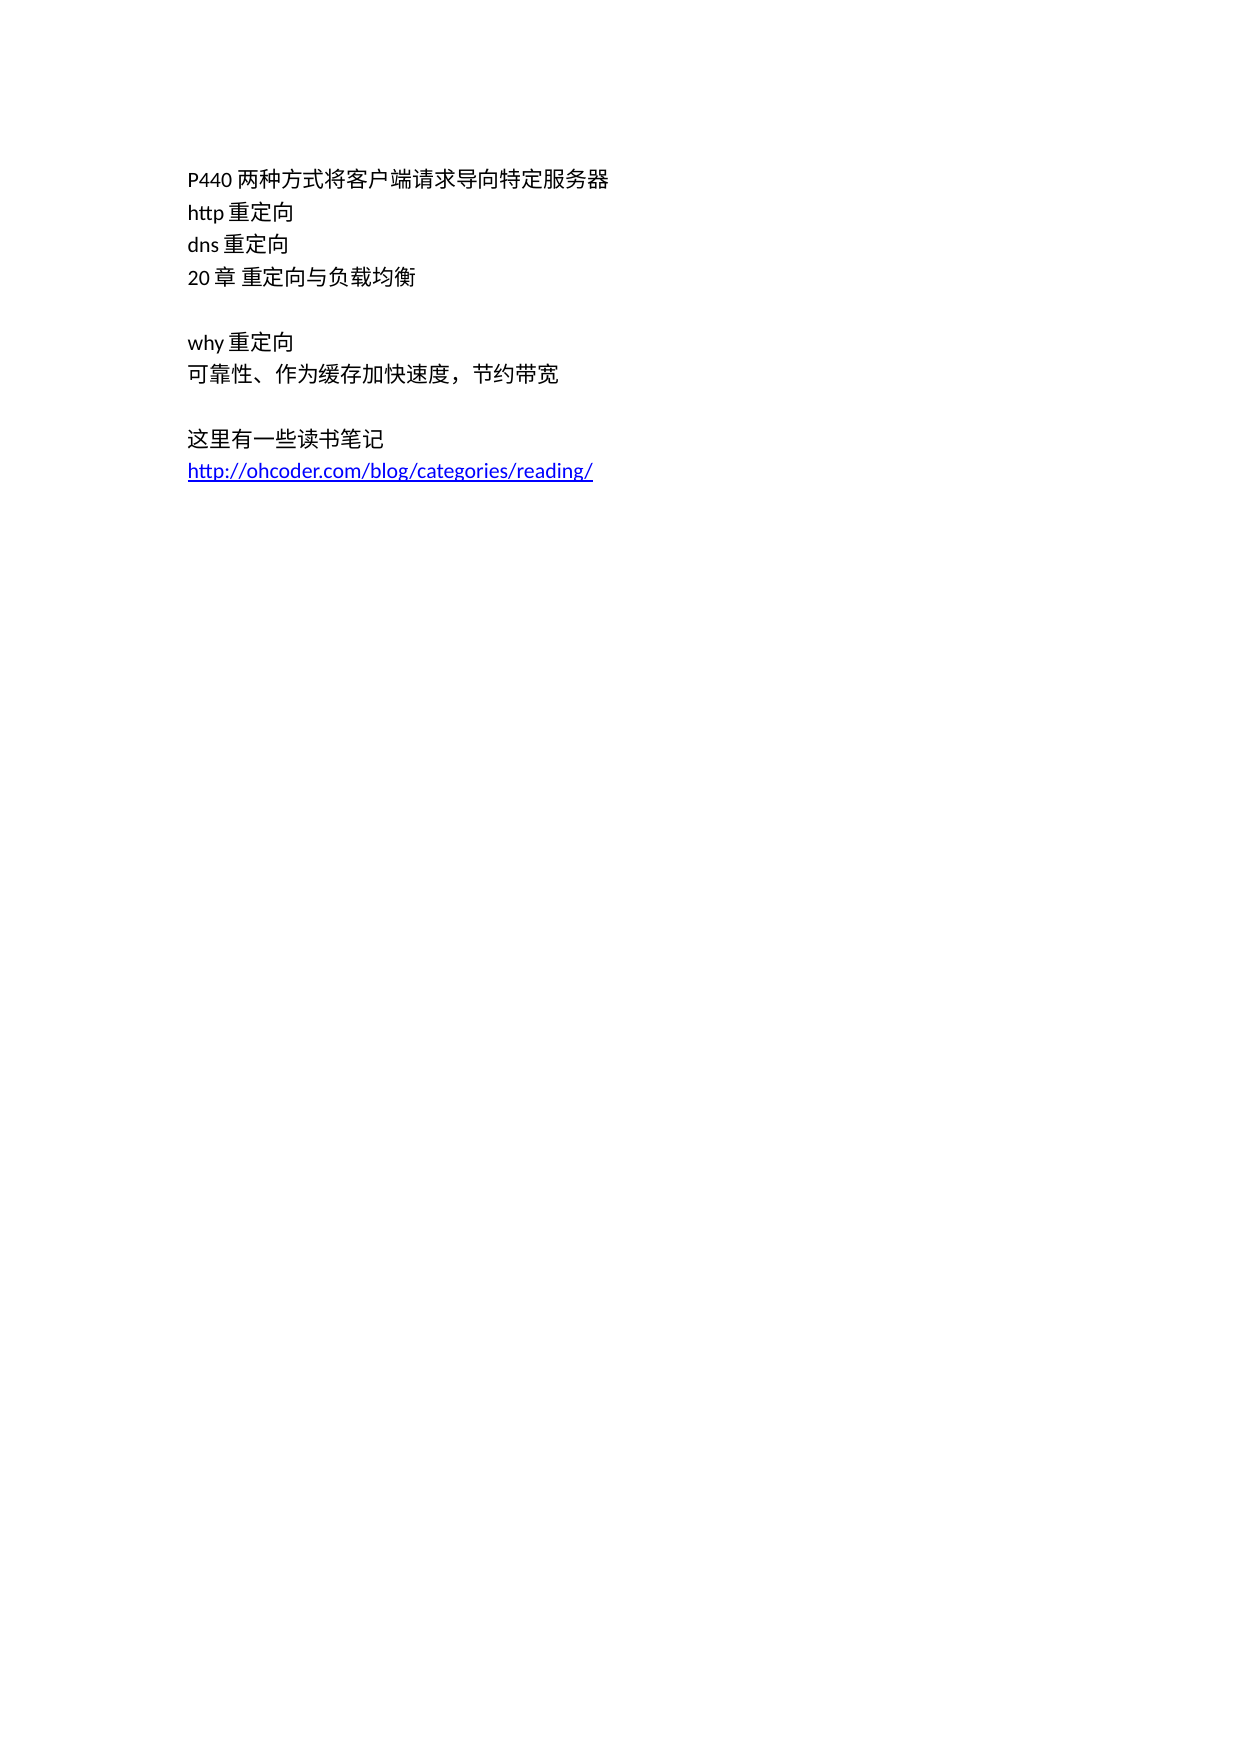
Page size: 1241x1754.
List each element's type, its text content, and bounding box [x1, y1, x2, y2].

text why重定向 [187, 324, 1053, 357]
text dns重定向 [187, 227, 1053, 259]
text http重定向 [187, 194, 1053, 227]
text http://ohcoder.com/blog/categories/reading/ [187, 454, 1053, 487]
text 这里有一些读书笔记 [187, 422, 1053, 454]
text 20章 重定向与负载均衡 [187, 259, 1053, 292]
text P440 两种方式将客户端请求导向特定服务器 [187, 162, 1053, 194]
text 可靠性、作为缓存加快速度，节约带宽 [187, 357, 1053, 389]
